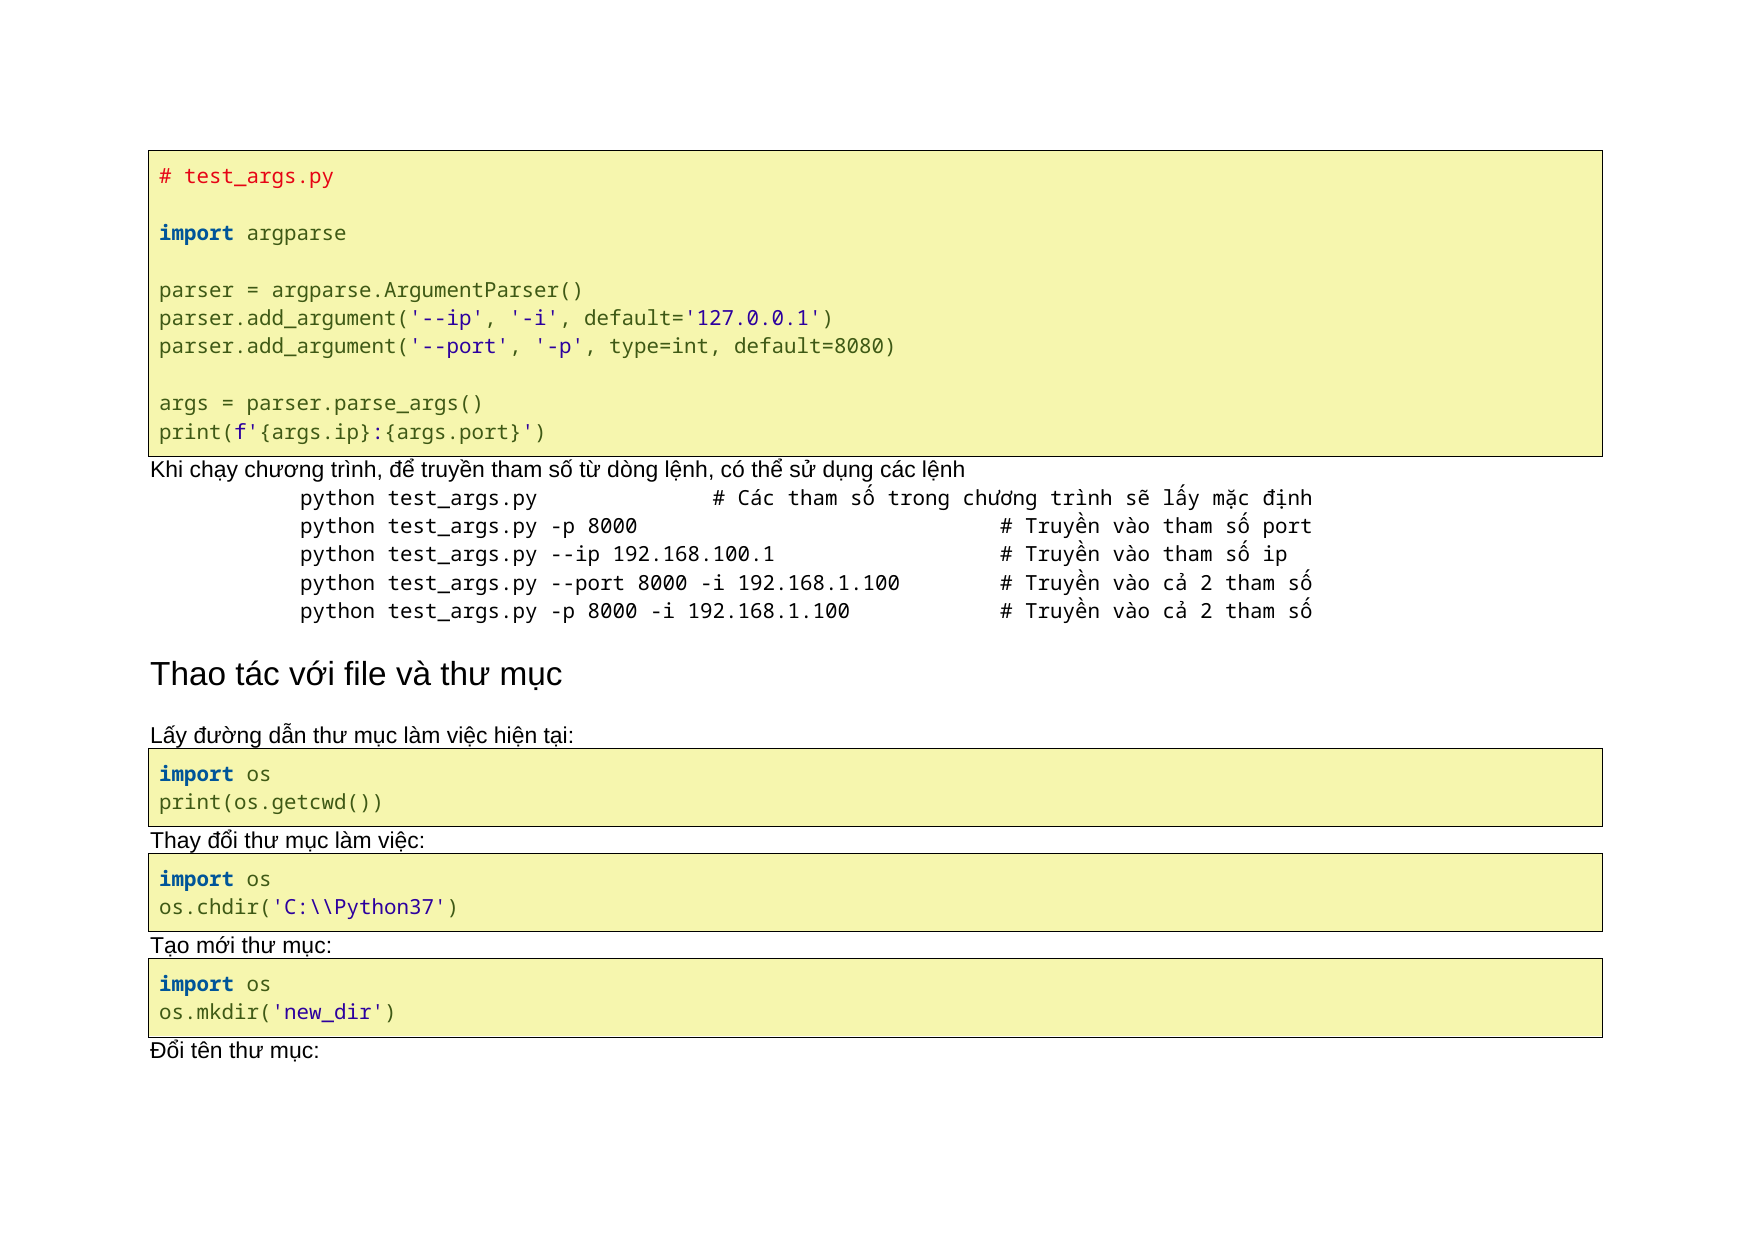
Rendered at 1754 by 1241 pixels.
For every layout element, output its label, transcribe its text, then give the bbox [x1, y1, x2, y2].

text Tạo mới thư mục: [150, 932, 1604, 958]
table_header import os os.chdir('C:\\Python37') [149, 854, 1602, 931]
text python test_args.py -p 8000 -i 192.168.1.100 # Truyền vào cả 2 tham số [300, 596, 1604, 625]
table_header import os print(os.getcwd()) [149, 749, 1602, 826]
text Đổi tên thư mục: [150, 1037, 1604, 1063]
text Khi chạy chương trình, để truyền tham số từ dòng lệnh, có thể sử dụng các lệnh [150, 456, 1604, 483]
text Thao tác với file và thư mục [150, 654, 1604, 692]
text python test_args.py # Các tham số trong chương trình sẽ lấy mặc định [300, 483, 1604, 511]
table_header import os os.mkdir('new_dir') [149, 959, 1602, 1036]
text Thay đổi thư mục làm việc: [150, 827, 1604, 853]
text Lấy đường dẫn thư mục làm việc hiện tại: [150, 722, 1604, 748]
text python test_args.py --port 8000 -i 192.168.1.100 # Truyền vào cả 2 tham số [300, 568, 1604, 596]
table_header # test_args.py import argparse parser = argparse.ArgumentParser() parser.add_argument('--ip', '-i', default='127.0.0.1') parser.add_argument('--port', '-p', type=int, default=8080) args = parser.parse_args() print(f'{args.ip}:{args.port}') [149, 151, 1602, 456]
text python test_args.py --ip 192.168.100.1 # Truyền vào tham số ip [300, 539, 1604, 568]
text python test_args.py -p 8000 # Truyền vào tham số port [300, 511, 1604, 539]
